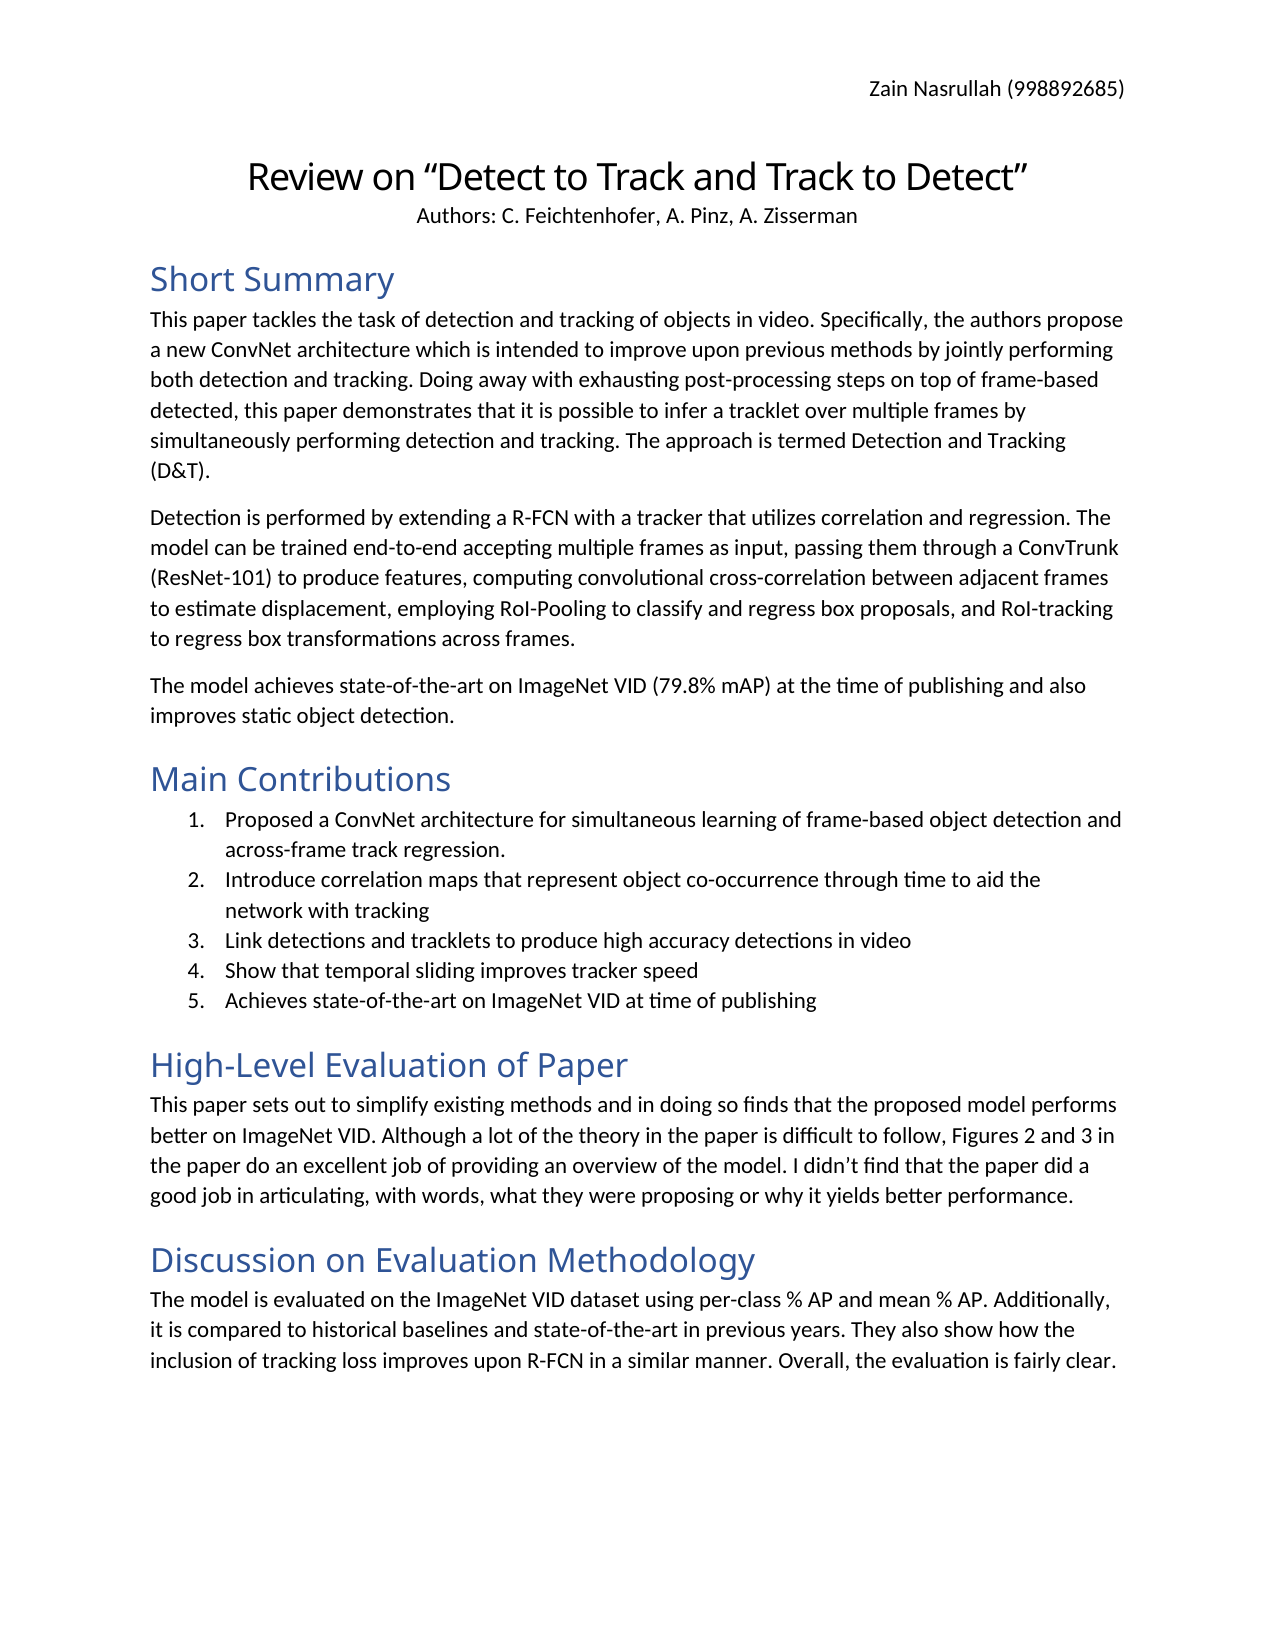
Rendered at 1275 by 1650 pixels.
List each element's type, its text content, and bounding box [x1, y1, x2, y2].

text Authors: C. Feichtenhofer, A. Pinz, A. Zisserman [150, 201, 1125, 229]
list Achieves state-of-the-art on ImageNet VID at time of publishing [187, 986, 1125, 1014]
subtitle High-Level Evaluation of Paper [150, 1042, 1125, 1087]
list Link detections and tracklets to produce high accuracy detections in video [187, 926, 1125, 954]
subtitle Discussion on Evaluation Methodology [150, 1236, 1125, 1282]
text The model is evaluated on the ImageNet VID dataset using per-class % AP and mean % AP. Additionally, it is compared to historical baselines and state-of-the-art in previous years. They also show how the inclusion of tracking loss improves upon R-FCN in a similar manner. Overall, the evaluation is fairly clear. [150, 1285, 1125, 1374]
subtitle Short Summary [150, 256, 1125, 302]
text Detection is performed by extending a R-FCN with a tracker that utilizes correlation and regression. The model can be trained end-to-end accepting multiple frames as input, passing them through a ConvTrunk (ResNet-101) to produce features, computing convolutional cross-correlation between adjacent frames to estimate displacement, employing RoI-Pooling to classify and regress box proposals, and RoI-tracking to regress box transformations across frames. [150, 503, 1125, 652]
list Show that temporal sliding improves tracker speed [187, 956, 1125, 984]
title Review on “Detect to Track and Track to Detect” [150, 150, 1125, 201]
subtitle Main Contributions [150, 756, 1125, 802]
list Proposed a ConvNet architecture for simultaneous learning of frame-based object detection and across-frame track regression. [187, 805, 1125, 863]
text This paper tackles the task of detection and tracking of objects in video. Specifically, the authors propose a new ConvNet architecture which is intended to improve upon previous methods by jointly performing both detection and tracking. Doing away with exhausting post-processing steps on top of frame-based detected, this paper demonstrates that it is possible to infer a tracklet over multiple frames by simultaneously performing detection and tracking. The approach is termed Detection and Tracking (D&T). [150, 305, 1125, 484]
text This paper sets out to simplify existing methods and in doing so finds that the proposed model performs better on ImageNet VID. Although a lot of the theory in the paper is difficult to follow, Figures 2 and 3 in the paper do an excellent job of providing an overview of the model. I didn’t find that the paper did a good job in articulating, with words, what they were proposing or why it yields better performance. [150, 1091, 1125, 1209]
text The model achieves state-of-the-art on ImageNet VID (79.8% mAP) at the time of publishing and also improves static object detection. [150, 671, 1125, 729]
list Introduce correlation maps that represent object co-occurrence through time to aid the network with tracking [187, 866, 1125, 924]
